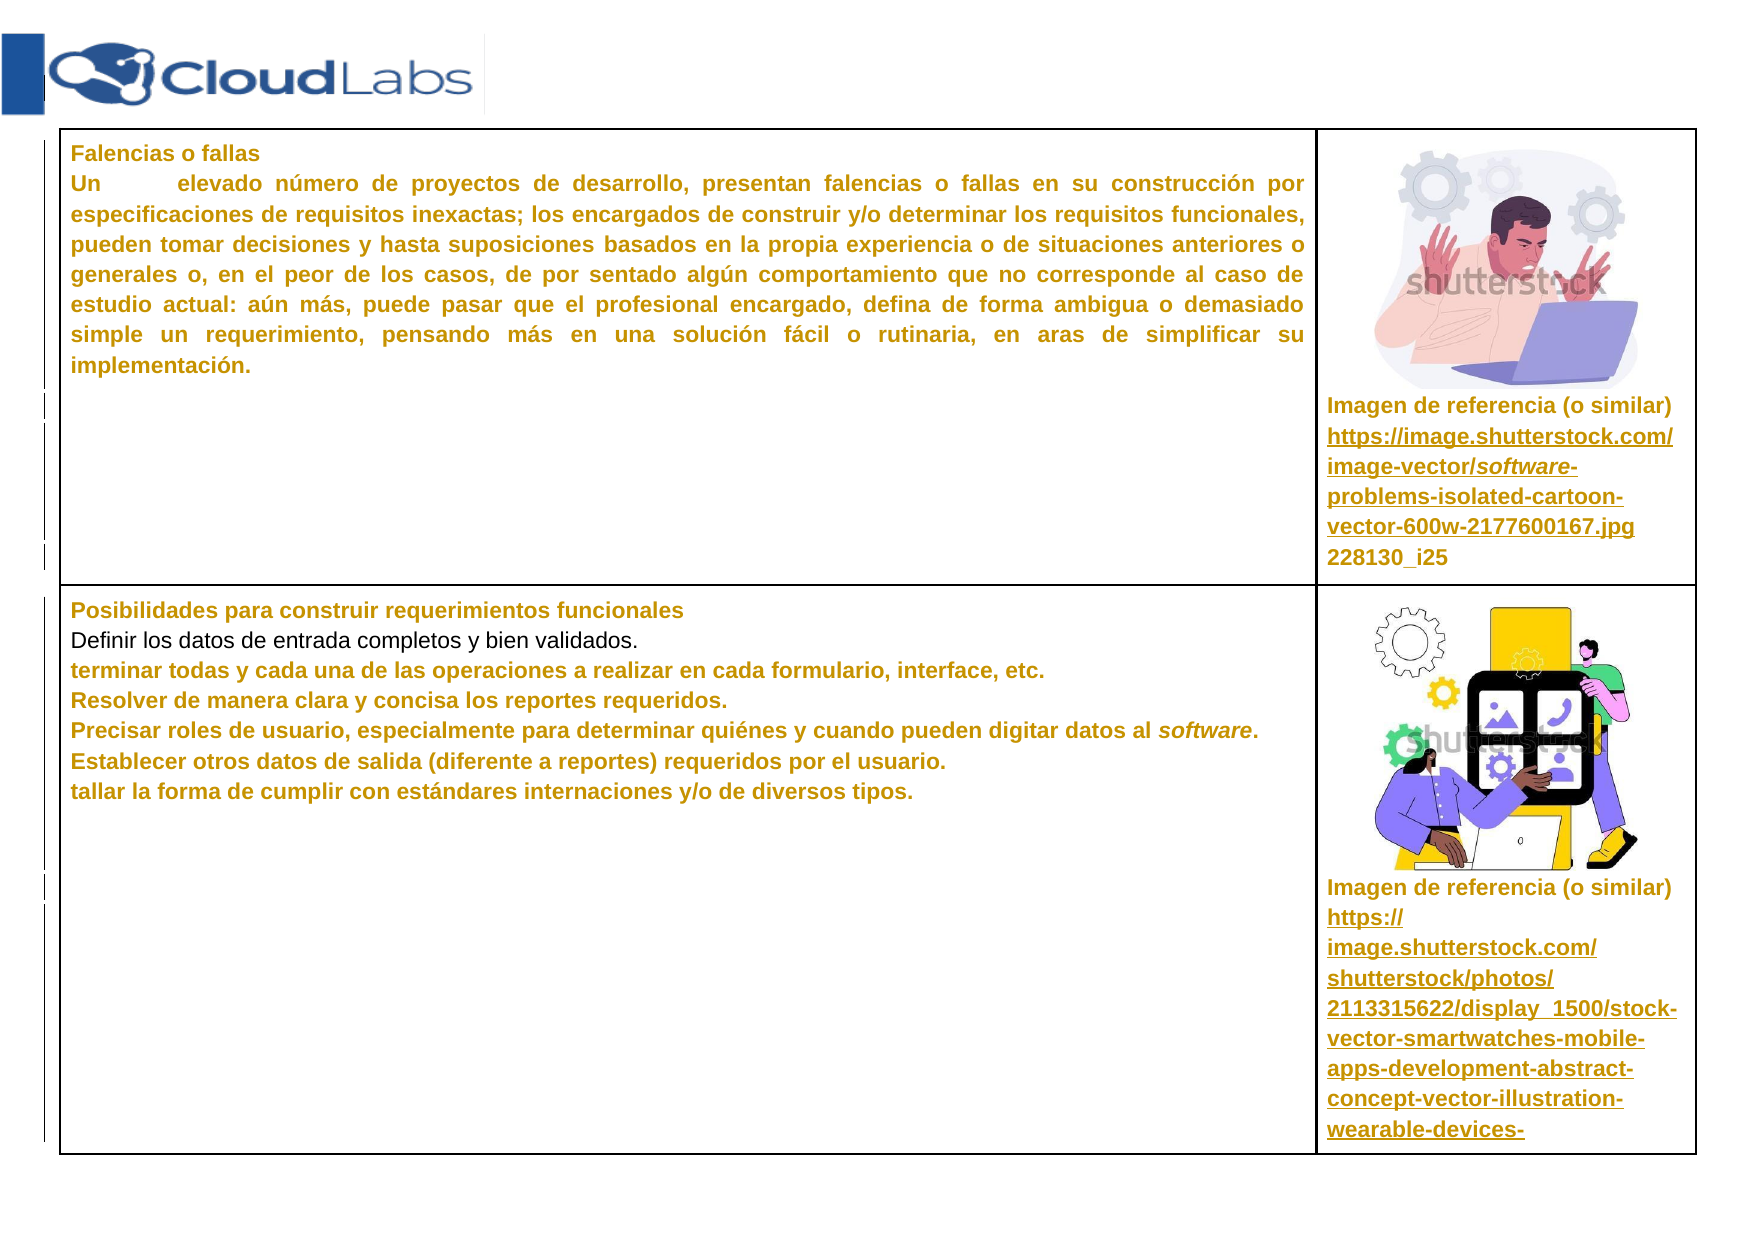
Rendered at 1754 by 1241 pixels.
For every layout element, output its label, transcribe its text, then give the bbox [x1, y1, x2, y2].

picture [1, 26, 485, 122]
table_cell Posibilidades para construir requerimientos funcionales [61, 586, 1315, 1152]
table_cell Imagen de referencia (o similar) https://image.shutterstock.com/image-vector/software-problems-isolated-cartoon-vector-600w-2177600167.jpg 228130_i25 [1318, 130, 1695, 584]
table_cell Falencias o fallas elevado número de proyectos de desarrollo, presentan falencias o fallas en su construcción por especificaciones de requisitos inexactas; los encargados de construir y/o determinar los requisitos funcionales, pueden tomar decisiones y hasta suposiciones propia experiencia o de situaciones anteriores o generales o, en el peor de los casos, de por sentado algún comportamiento que no corresponde al caso de estudio actual: aún más, puede pasar que el profesional encargado, defina de forma ambigua o demasiado simple un requerimiento, pensando más en una solución fácil o rutinaria, en aras de simplificar su implementación. [61, 130, 1315, 584]
picture [1326, 140, 1686, 389]
picture [1326, 596, 1686, 871]
